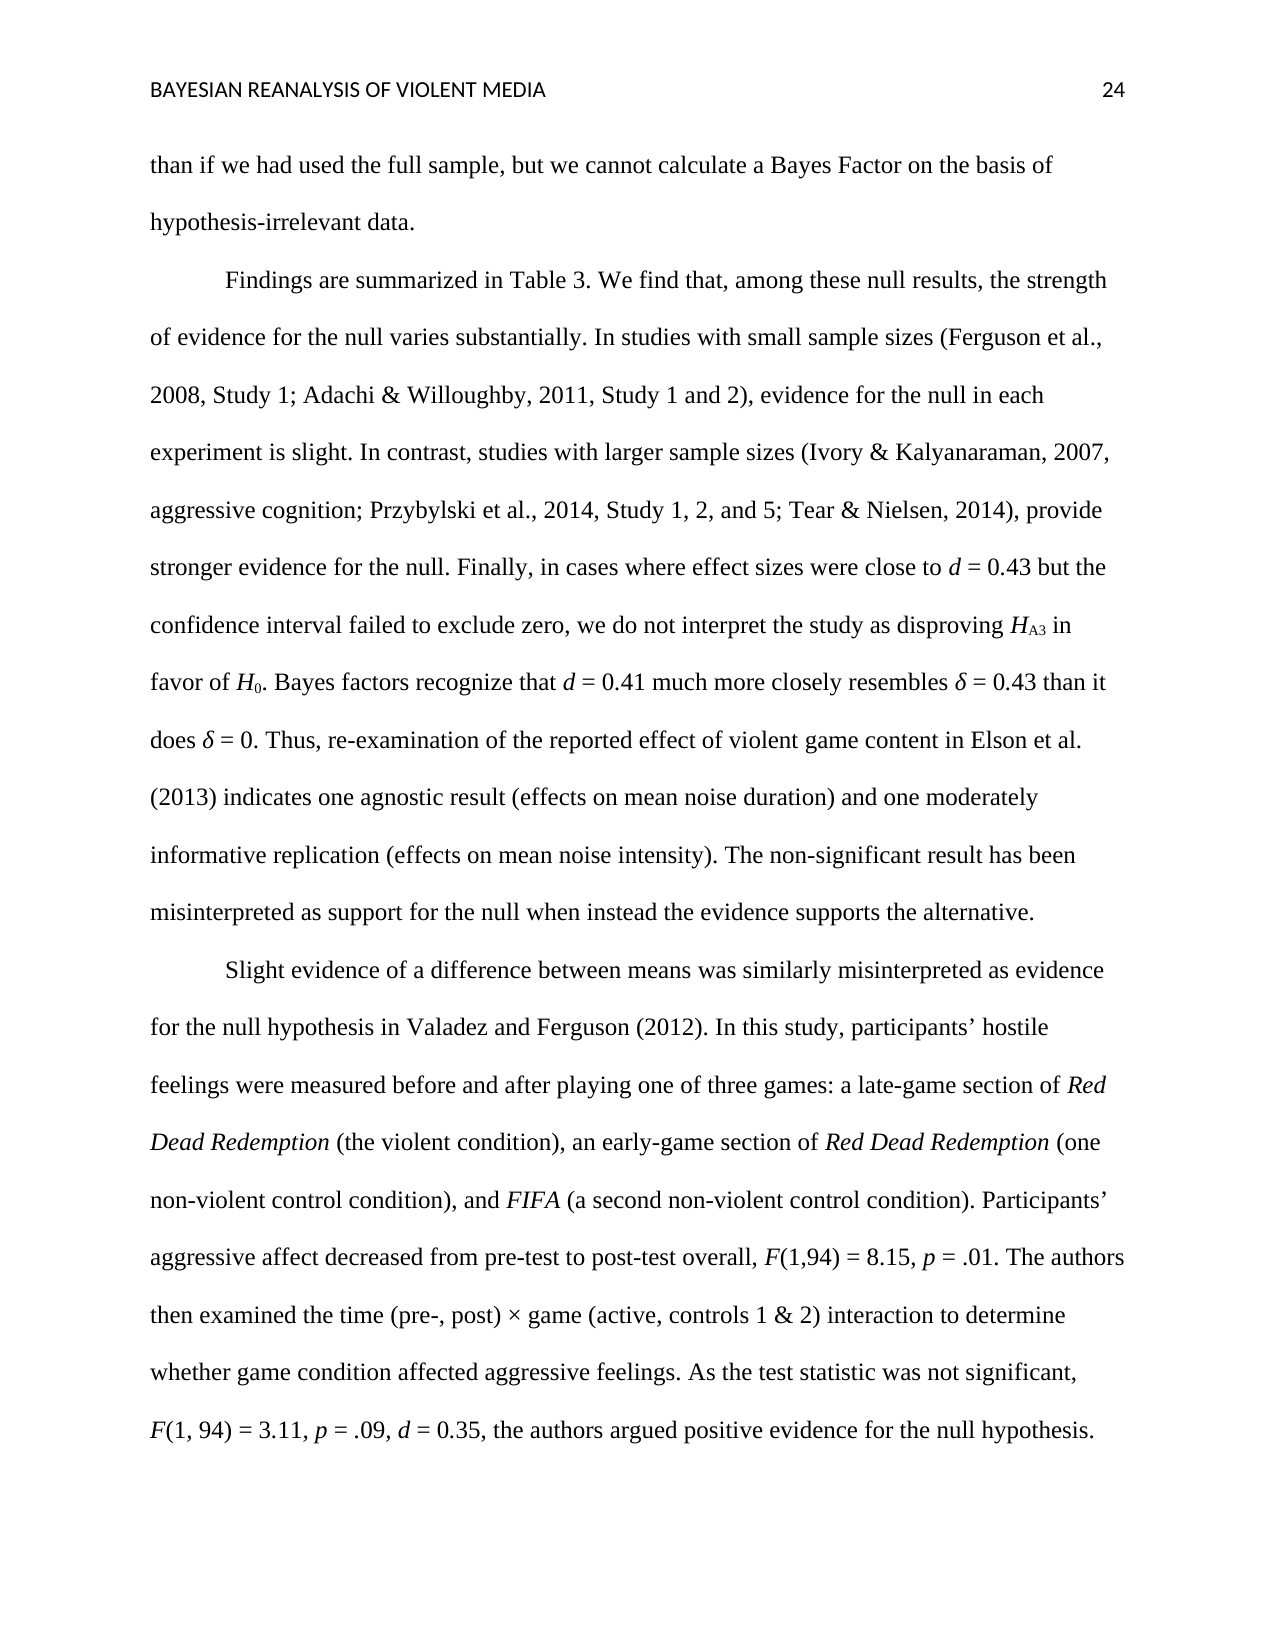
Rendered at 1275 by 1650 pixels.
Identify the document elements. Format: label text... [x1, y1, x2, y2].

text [150, 955, 1125, 1444]
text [150, 150, 1125, 236]
